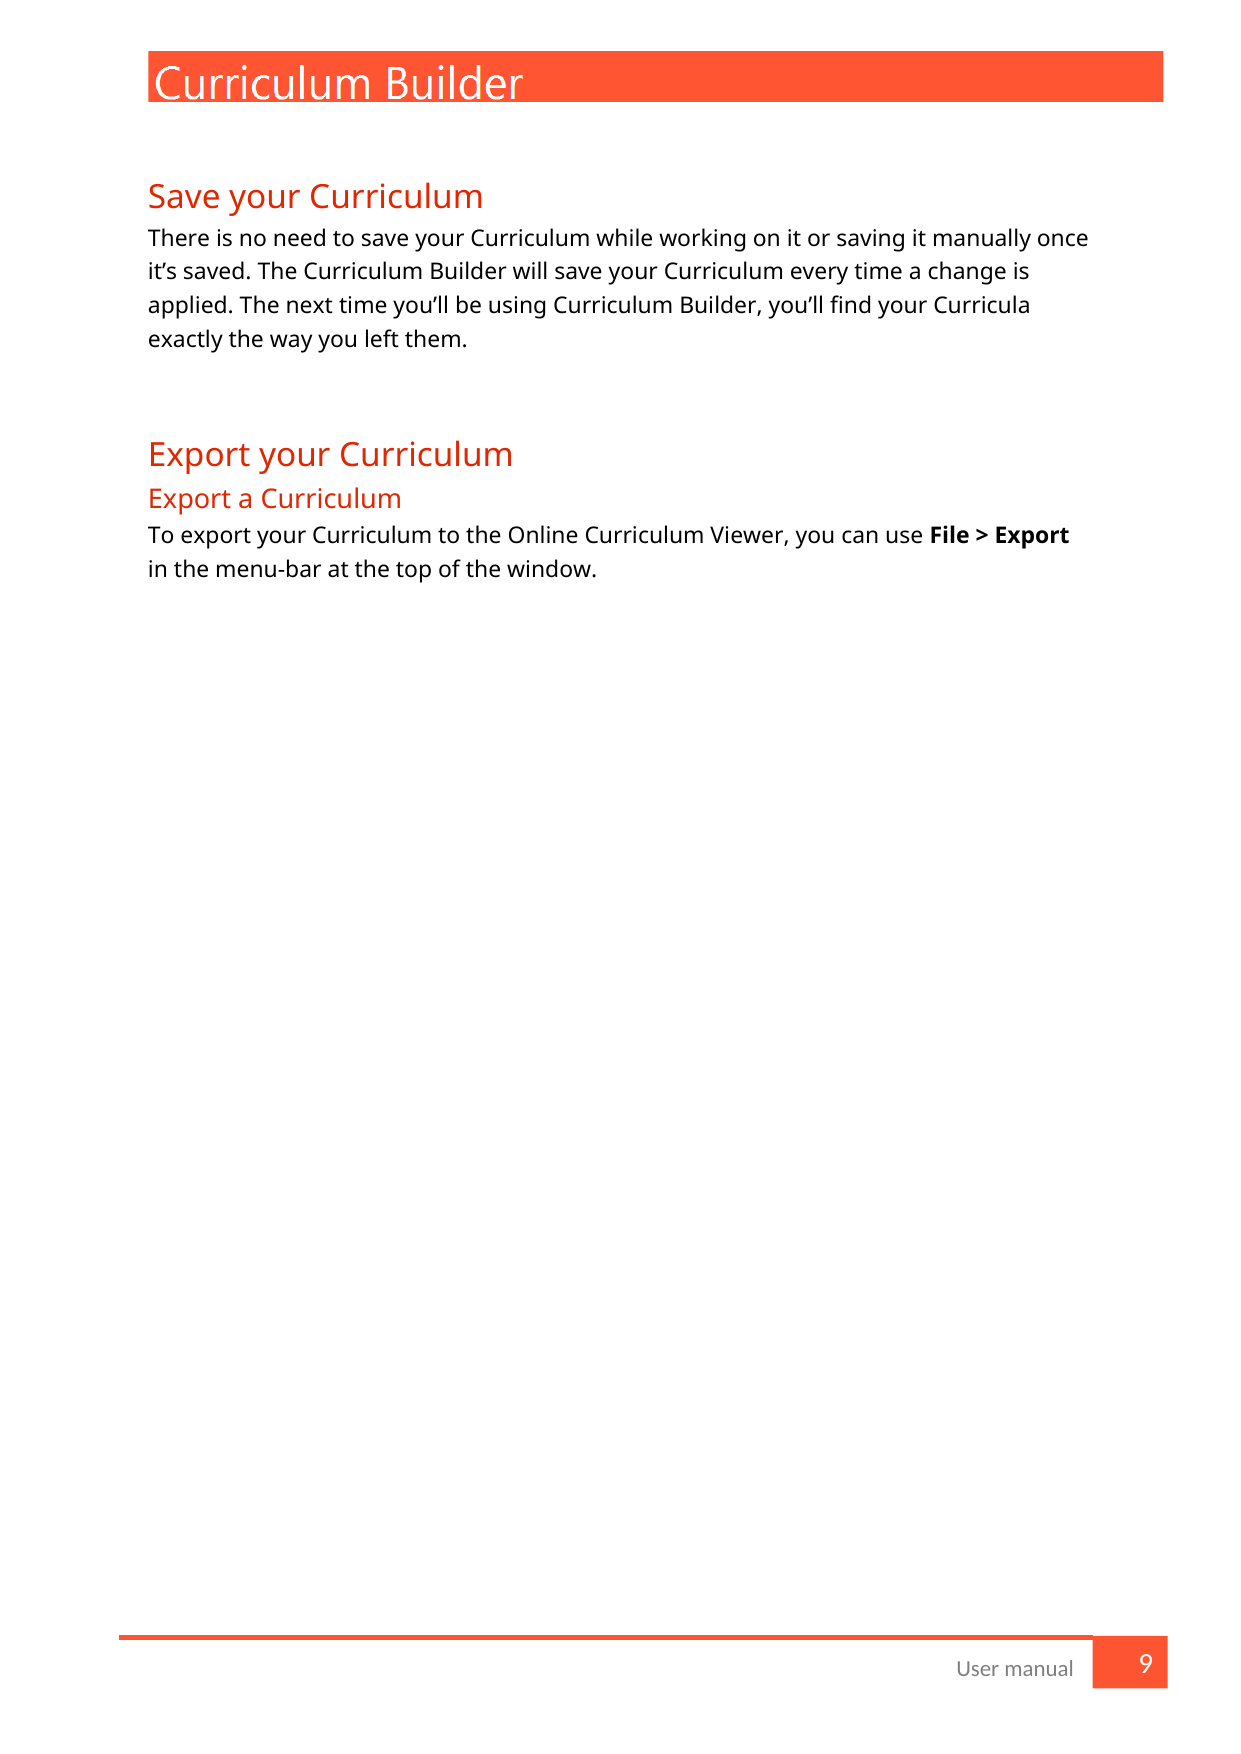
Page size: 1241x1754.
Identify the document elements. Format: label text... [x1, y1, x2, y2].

text There is no need to save your Curriculum while working on it or saving it manually once it’s saved. The Curriculum Builder will save your Curriculum every time a change is applied. The next time you’ll be using Curriculum Builder, you’ll find your Curricula exactly the way you left them. [148, 222, 1093, 354]
text Export a Curriculum To export your Curriculum to the Online Curriculum Viewer, you can use File > Export in the menu-bar at the top of the window. [148, 479, 1093, 584]
subtitle Export your Curriculum [148, 382, 1093, 476]
subtitle Save your Curriculum [148, 173, 1093, 218]
picture [147, 51, 1162, 102]
